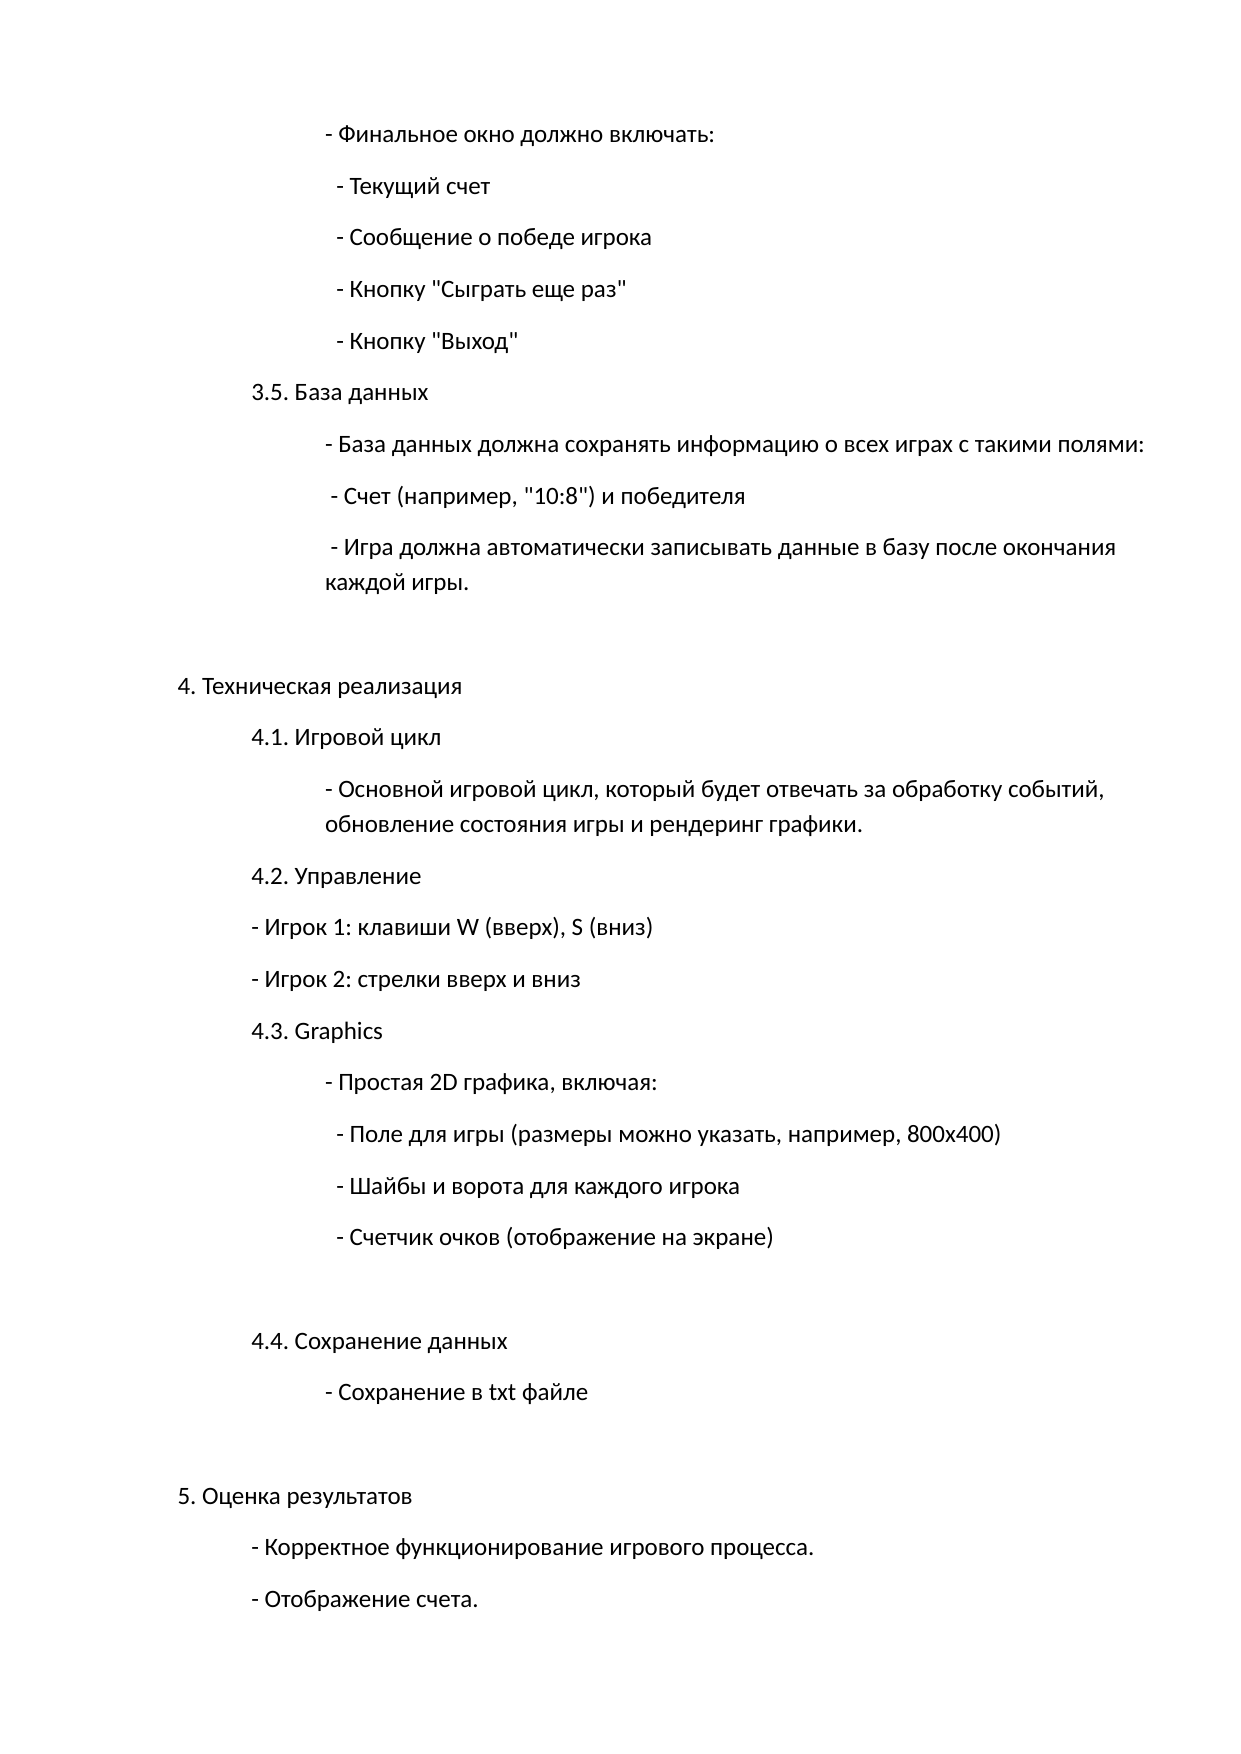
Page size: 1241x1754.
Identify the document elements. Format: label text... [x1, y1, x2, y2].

text - Счет (например, "10:8") и победителя [325, 480, 1152, 510]
text 4. Техническая реализация [177, 670, 1152, 700]
text - Поле для игры (размеры можно указать, например, 800x400) [325, 1118, 1152, 1149]
text - Шайбы и ворота для каждого игрока [325, 1170, 1152, 1200]
text - Кнопку "Сыграть еще раз" [325, 273, 1152, 304]
text 4.1. Игровой цикл [251, 721, 1152, 752]
text - Финальное окно должно включать: [325, 118, 1152, 149]
text 4.4. Сохранение данных [177, 1325, 1152, 1355]
text - Простая 2D графика, включая: [325, 1066, 1152, 1097]
text - Отображение счета. [251, 1583, 1152, 1614]
text - База данных должна сохранять информацию о всех играх с такими полями: [325, 428, 1152, 459]
text - Игрок 1: клавиши W (вверх), S (вниз) [251, 911, 1152, 942]
text - Текущий счет [325, 170, 1152, 200]
text - Игра должна автоматически записывать данные в базу после окончания каждой игры. [325, 531, 1152, 597]
text - Основной игровой цикл, который будет отвечать за обработку событий, обновление состояния игры и рендеринг графики. [325, 773, 1152, 839]
text - Корректное функционирование игрового процесса. [251, 1531, 1152, 1562]
text 4.3. Graphics [177, 1015, 1152, 1045]
text 3.5. База данных [177, 376, 1152, 407]
text - Сохранение в txt файле [251, 1376, 1152, 1407]
text - Счетчик очков (отображение на экране) [325, 1221, 1152, 1252]
text - Игрок 2: стрелки вверх и вниз [251, 963, 1152, 994]
text - Кнопку "Выход" [325, 325, 1152, 355]
text - Сообщение о победе игрока [325, 221, 1152, 252]
text 4.2. Управление [251, 860, 1152, 890]
text 5. Оценка результатов [177, 1480, 1152, 1510]
